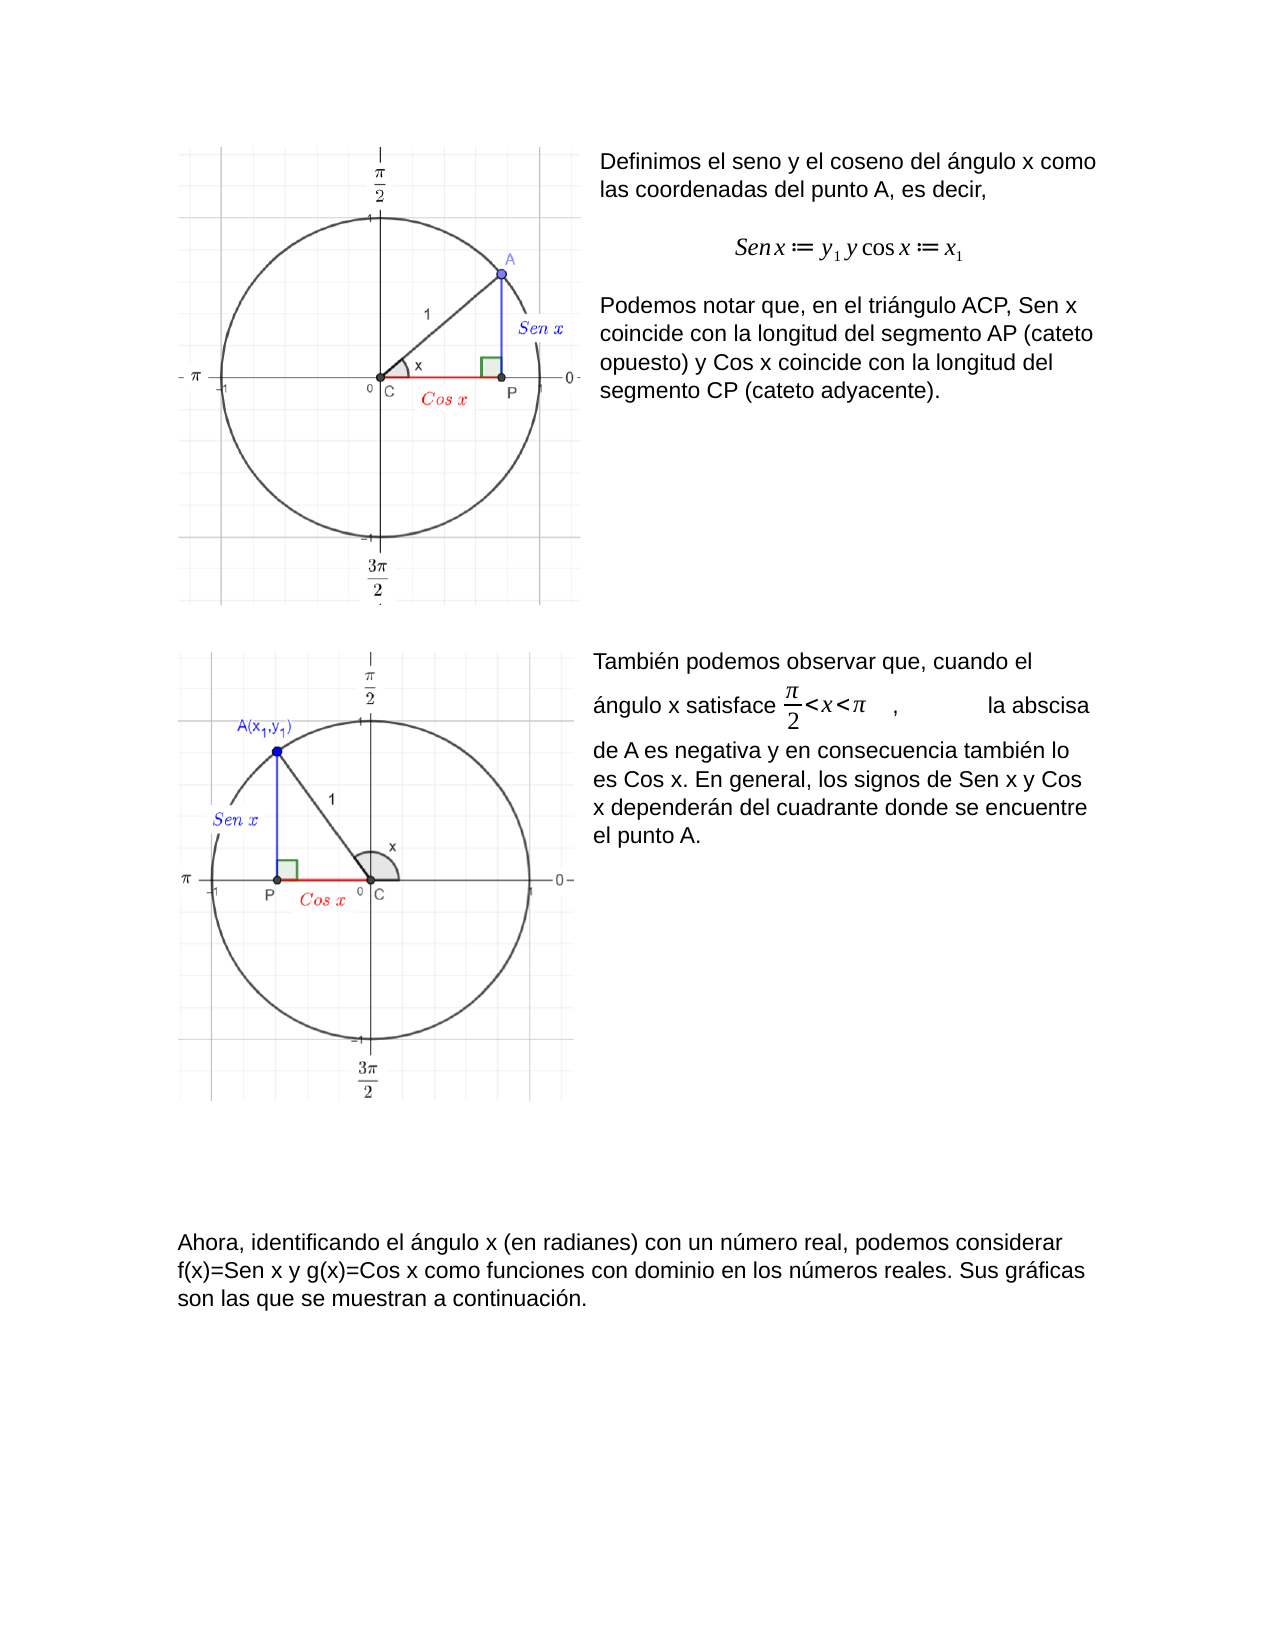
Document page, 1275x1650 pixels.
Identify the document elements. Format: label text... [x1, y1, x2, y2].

text También podemos observar que, cuando el ángulo x satisface , la abscisa de A es negativa y en consecuencia también lo es Cos x. En general, los signos de Sen x y Cos x dependerán del cuadrante donde se encuentre el punto A. [177, 648, 1098, 849]
text Podemos notar que, en el triángulo ACP, Sen x coincide con la longitud del segmento AP (cateto opuesto) y Cos x coincide con la longitud del segmento CP (cateto adyacente). [581, 292, 1098, 403]
text Definimos el seno y el coseno del ángulo x como las coordenadas del punto A, es decir, [581, 148, 1098, 202]
text Ahora, identificando el ángulo x (en radianes) con un número real, podemos considerar f(x)=Sen x y g(x)=Cos x como funciones con dominio en los números reales. Sus gráficas son las que se muestran a continuación. [177, 1228, 1098, 1312]
picture [177, 147, 581, 604]
picture [177, 652, 574, 1100]
